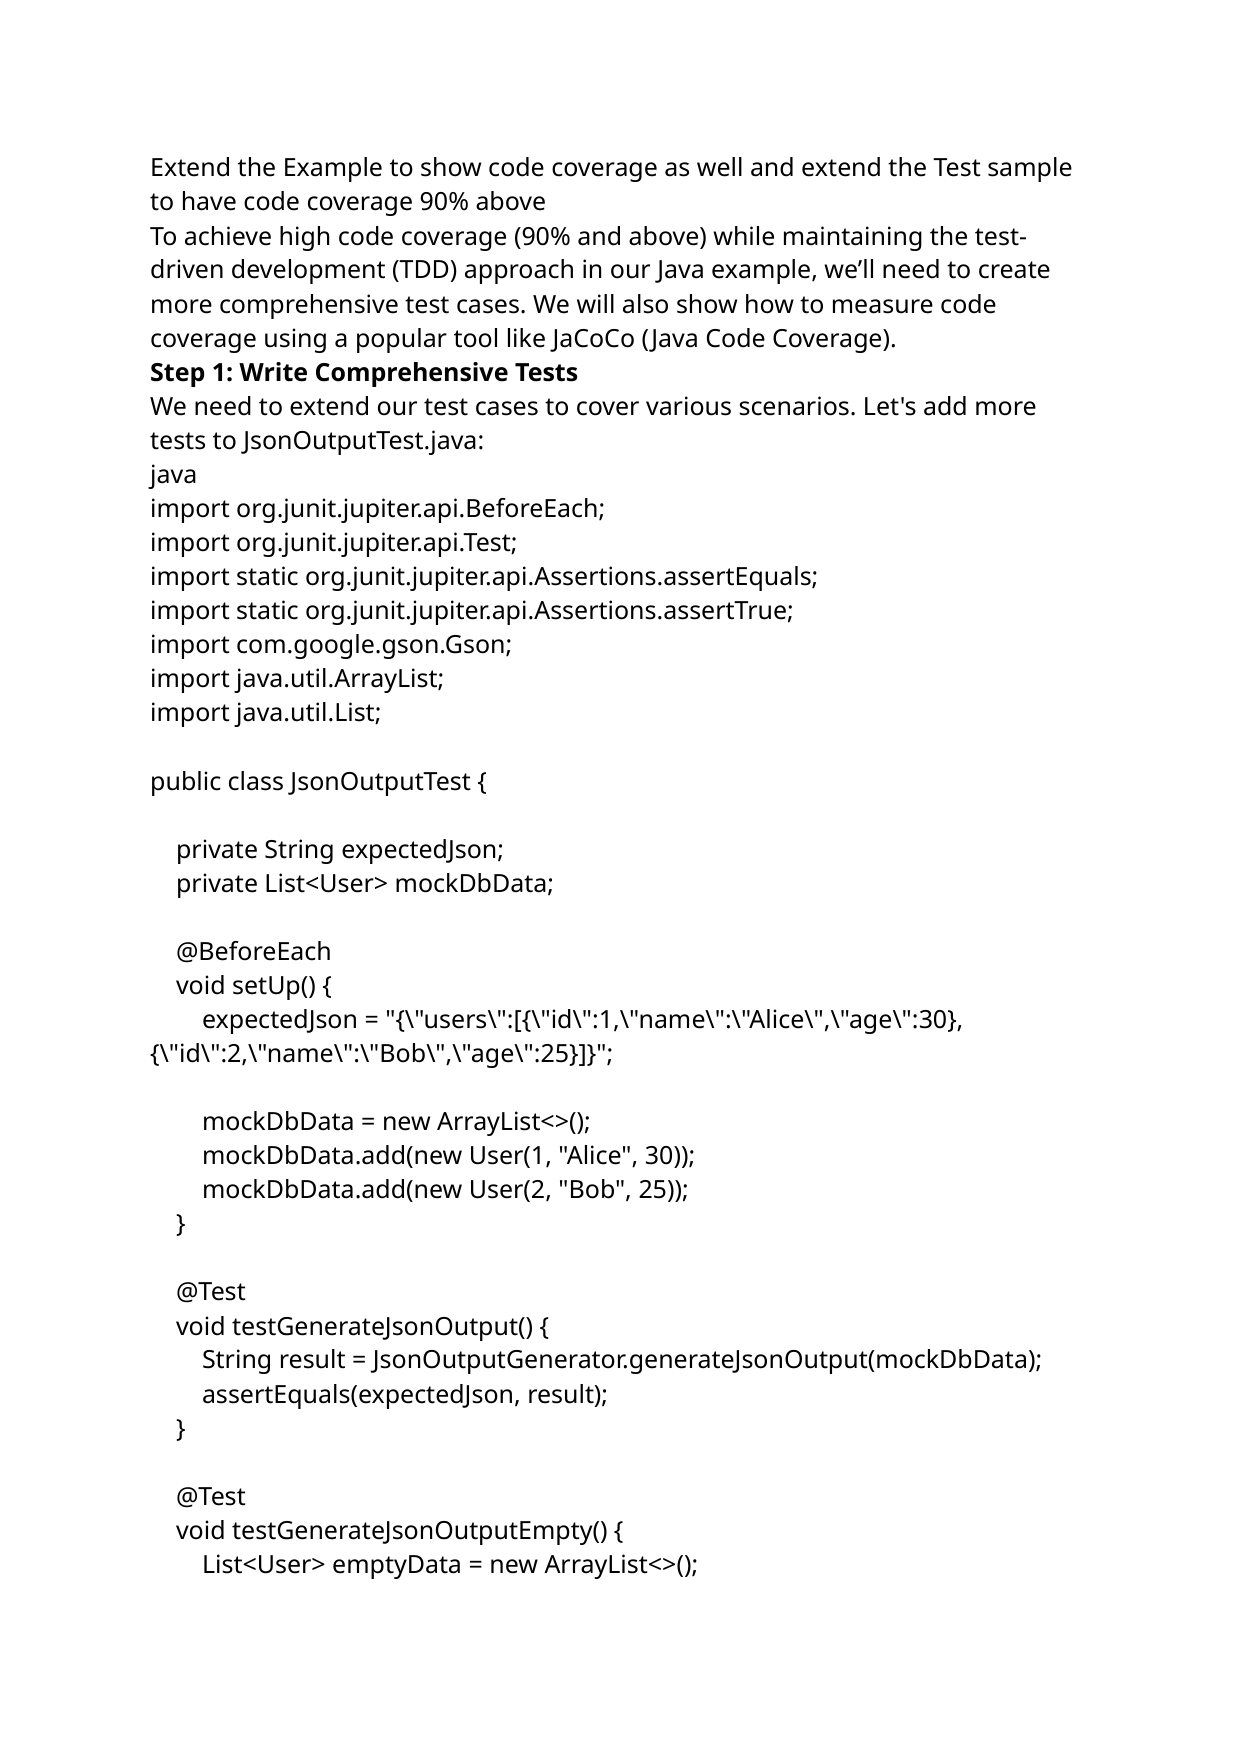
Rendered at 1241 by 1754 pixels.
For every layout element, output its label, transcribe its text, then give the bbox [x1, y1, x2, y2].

text import static org.junit.jupiter.api.Assertions.assertTrue; [150, 593, 1090, 627]
text void testGenerateJsonOutputEmpty() { [150, 1512, 1090, 1547]
text import org.junit.jupiter.api.BeforeEach; [150, 491, 1090, 525]
text } [150, 1206, 1090, 1240]
text java [150, 457, 1090, 491]
text List<User> emptyData = new ArrayList<>(); [150, 1547, 1090, 1581]
text To achieve high code coverage (90% and above) while maintaining the test-driven development (TDD) approach in our Java example, we’ll need to create more comprehensive test cases. We will also show how to measure code coverage using a popular tool like JaCoCo (Java Code Coverage). [150, 218, 1090, 354]
text Extend the Example to show code coverage as well and extend the Test sample to have code coverage 90% above [150, 150, 1090, 218]
text void setUp() { [150, 967, 1090, 1002]
text mockDbData.add(new User(2, "Bob", 25)); [150, 1172, 1090, 1206]
text private List<User> mockDbData; [150, 865, 1090, 899]
text private String expectedJson; [150, 831, 1090, 865]
text public class JsonOutputTest { [150, 763, 1090, 797]
text } [150, 1410, 1090, 1444]
text @Test [150, 1478, 1090, 1512]
text import static org.junit.jupiter.api.Assertions.assertEquals; [150, 559, 1090, 593]
text import com.google.gson.Gson; [150, 627, 1090, 661]
text assertEquals(expectedJson, result); [150, 1376, 1090, 1410]
text mockDbData = new ArrayList<>(); [150, 1104, 1090, 1138]
text String result = JsonOutputGenerator.generateJsonOutput(mockDbData); [150, 1342, 1090, 1376]
text @Test [150, 1274, 1090, 1308]
text We need to extend our test cases to cover various scenarios. Let's add more tests to JsonOutputTest.java: [150, 388, 1090, 457]
text void testGenerateJsonOutput() { [150, 1308, 1090, 1342]
text expectedJson = "{\"users\":[{\"id\":1,\"name\":\"Alice\",\"age\":30},{\"id\":2,\"name\":\"Bob\",\"age\":25}]}"; [150, 1002, 1090, 1070]
text @BeforeEach [150, 933, 1090, 967]
text import java.util.List; [150, 695, 1090, 729]
text import java.util.ArrayList; [150, 661, 1090, 695]
text mockDbData.add(new User(1, "Alice", 30)); [150, 1138, 1090, 1172]
text import org.junit.jupiter.api.Test; [150, 525, 1090, 559]
text Step 1: Write Comprehensive Tests [150, 354, 1090, 388]
